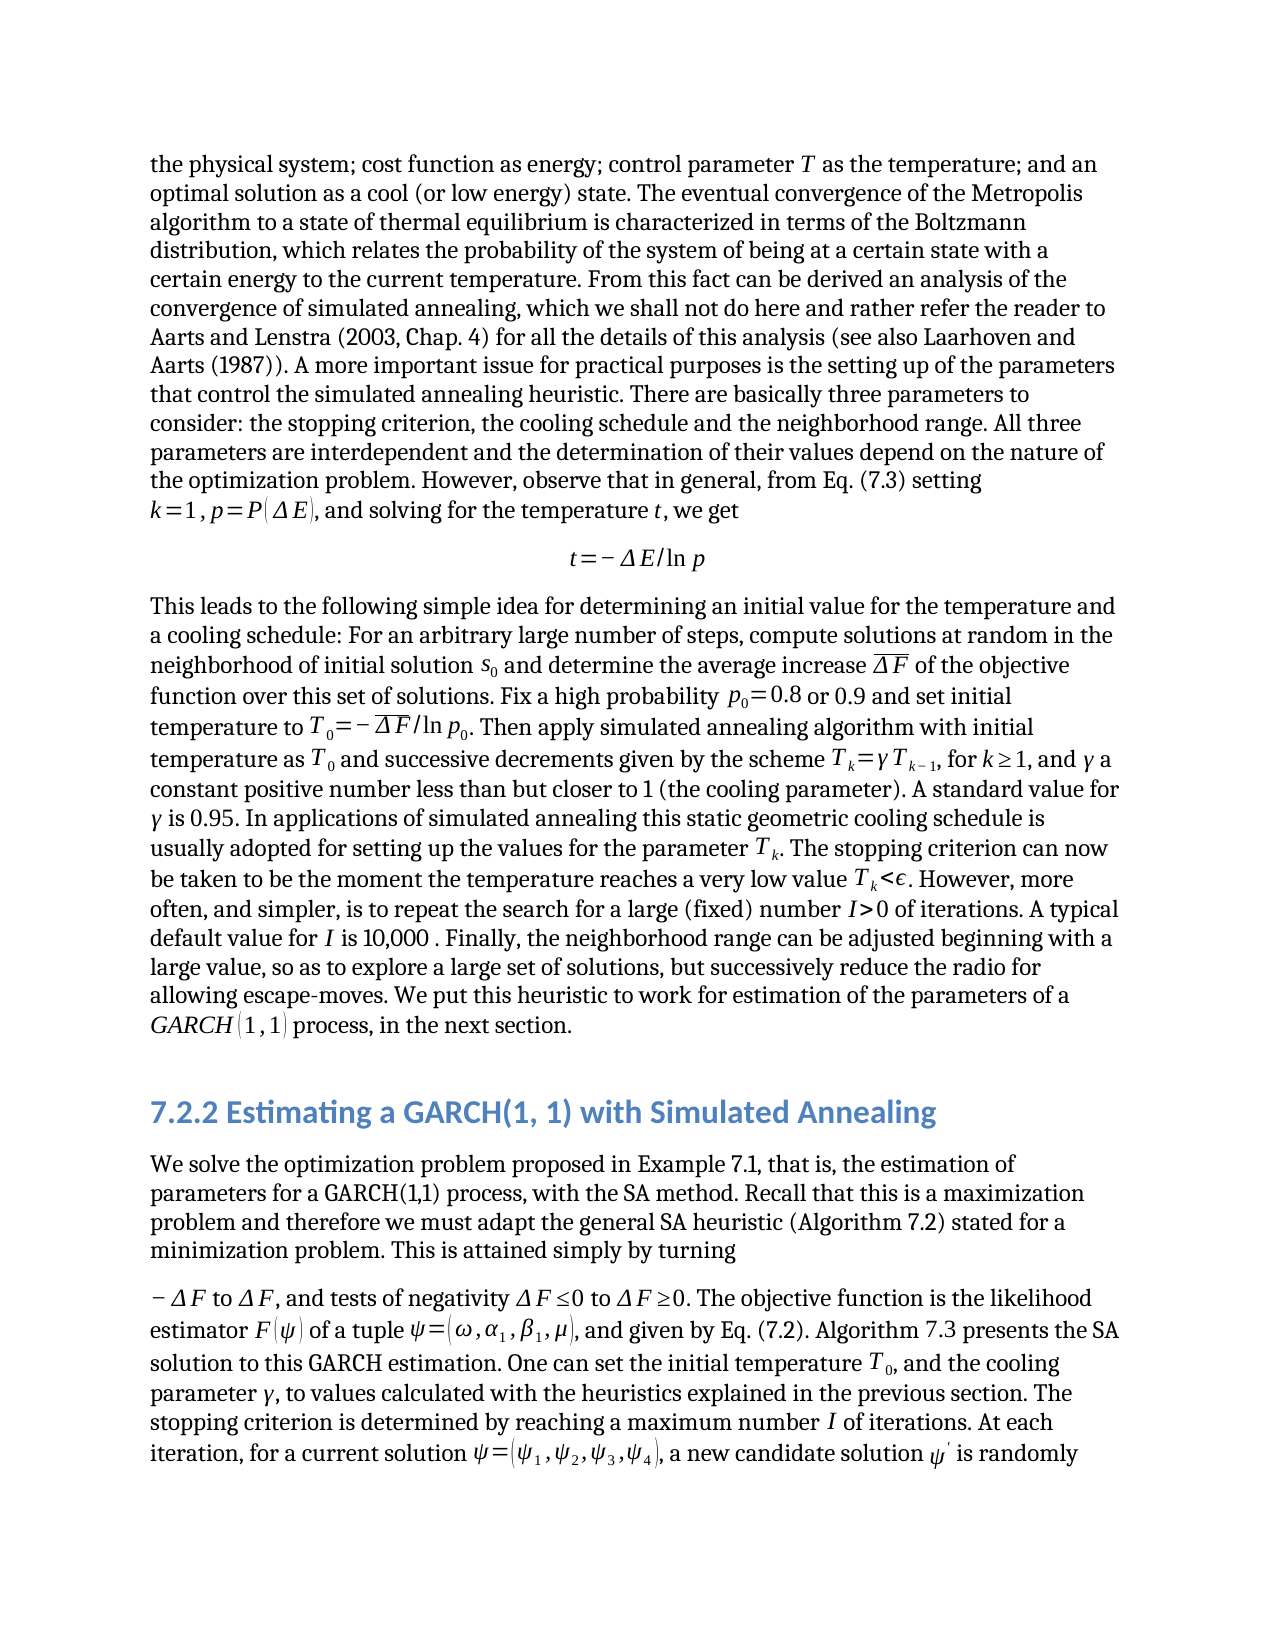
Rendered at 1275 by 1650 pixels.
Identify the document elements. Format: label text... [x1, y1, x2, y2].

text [150, 150, 1125, 526]
text We solve the optimization problem proposed in Example 7.1, that is, the estimation of parameters for a GARCH(1,1) process, with the SA method. Recall that this is a maximization problem and therefore we must adapt the general SA heuristic (Algorithm 7.2) stated for a minimization problem. This is attained simply by turning [150, 1150, 1125, 1265]
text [150, 1284, 1125, 1471]
text This leads to the following simple idea for determining an initial value for the temperature and a cooling schedule: For an arbitrary large number of steps, compute solutions at random in the neighborhood of initial solution and determine the average increase of the objective function over this set of solutions. Fix a high probability or and set initial temperature to . Then apply simulated annealing algorithm with initial temperature as and successive decrements given by the scheme , for , and a constant positive number less than but closer to 1 (the cooling parameter). A standard value for is . In applications of simulated annealing this static geometric cooling schedule is usually adopted for setting up the values for the parameter . The stopping criterion can now be taken to be the moment the temperature reaches a very low value . However, more often, and simpler, is to repeat the search for a large (fixed) number of iterations. A typical default value for is 10,000 . Finally, the neighborhood range can be adjusted beginning with a large value, so as to explore a large set of solutions, but successively reduce the radio for allowing escape-moves. We put this heuristic to work for estimation of the parameters of a process, in the next section. [150, 592, 1125, 1041]
subtitle 7.2.2 Estimating a GARCH(1, 1) with Simulated Annealing [150, 1091, 1125, 1131]
